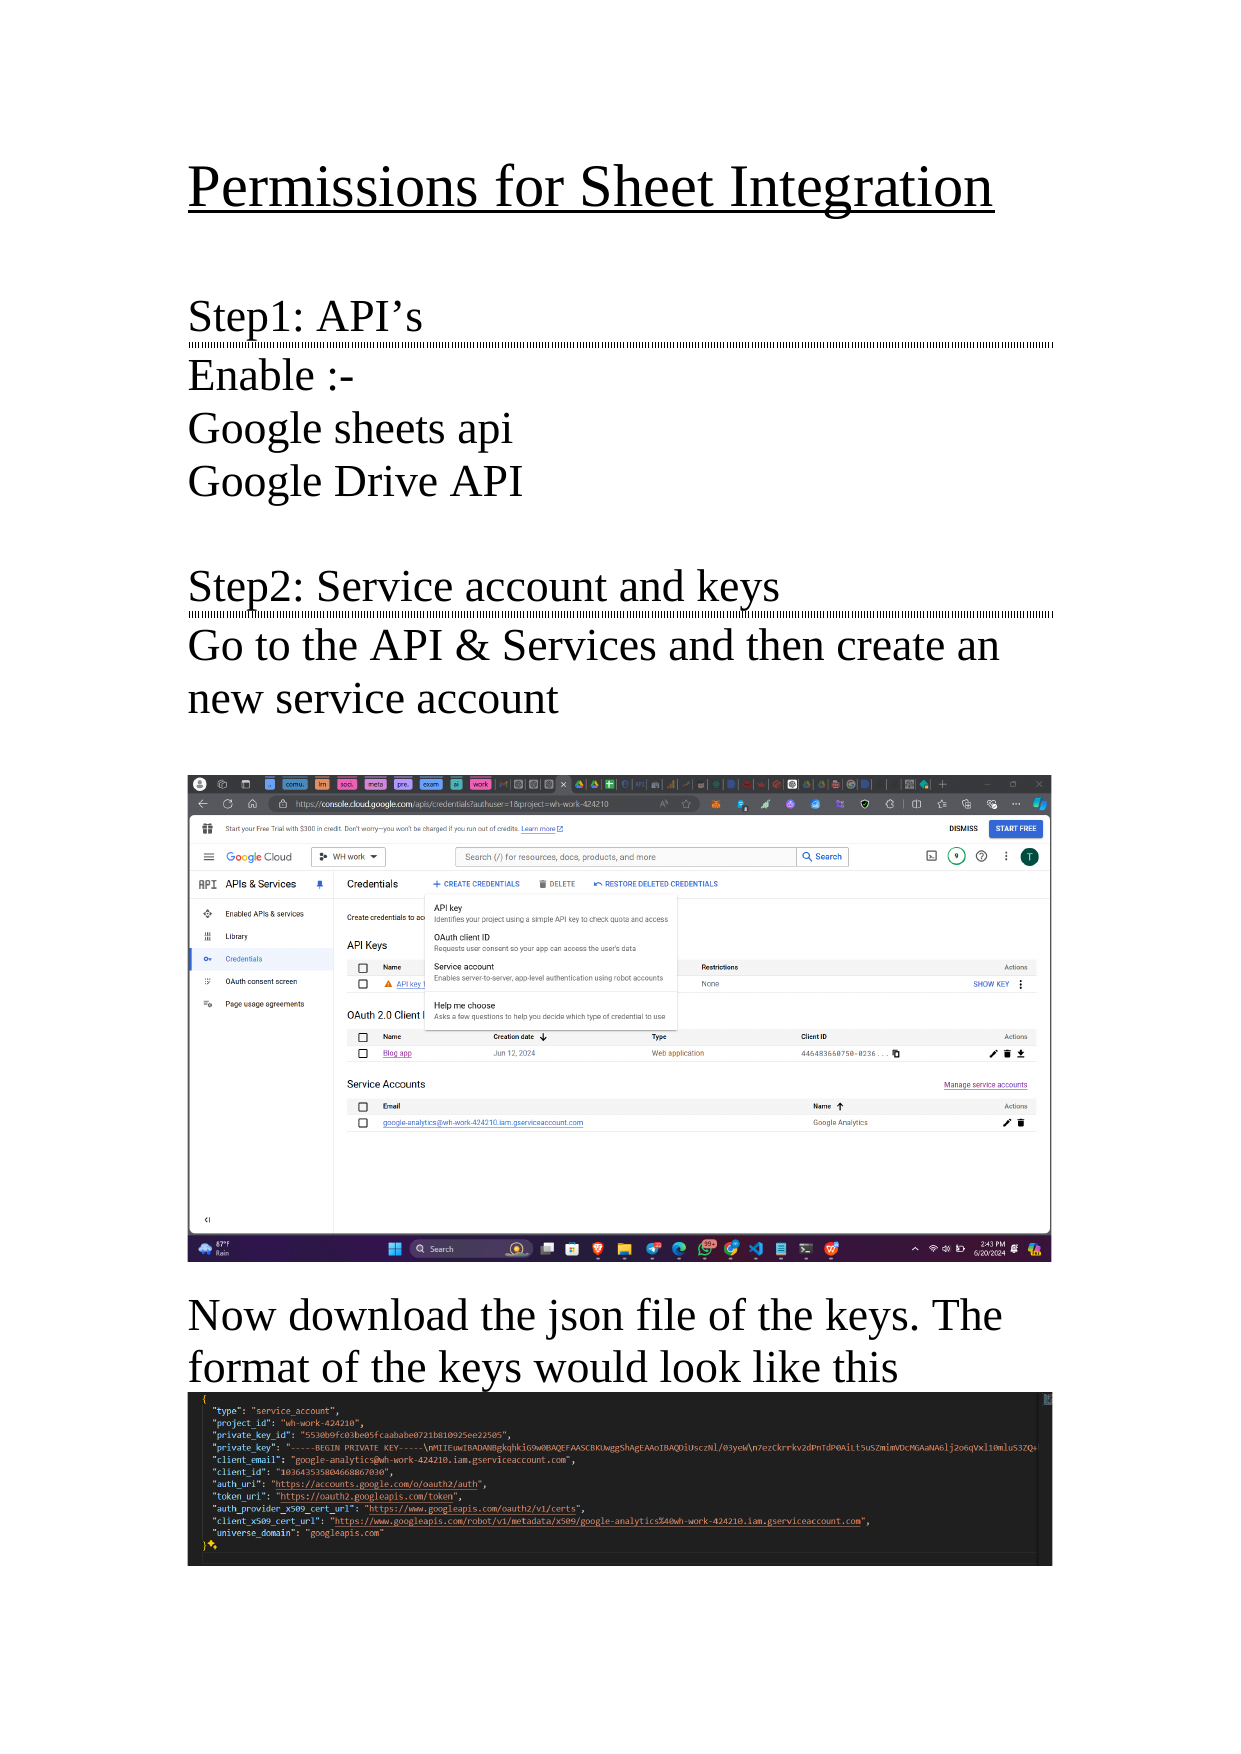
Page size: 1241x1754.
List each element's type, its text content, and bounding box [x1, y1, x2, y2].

text Google Drive API [187, 453, 1053, 506]
text Permissions for Sheet Integration [187, 150, 1053, 219]
text Now download the json file of the keys. The format of the keys would look like this [187, 1287, 1053, 1392]
picture [187, 1392, 1053, 1566]
text Google sheets api [187, 401, 1053, 453]
text Enable :- [187, 348, 1053, 401]
text Go to the API & Services and then create an new service account [187, 618, 1053, 723]
picture [187, 775, 1052, 1262]
text Step1: API’s [187, 289, 1053, 348]
text Step2: Service account and keys [187, 559, 1053, 618]
